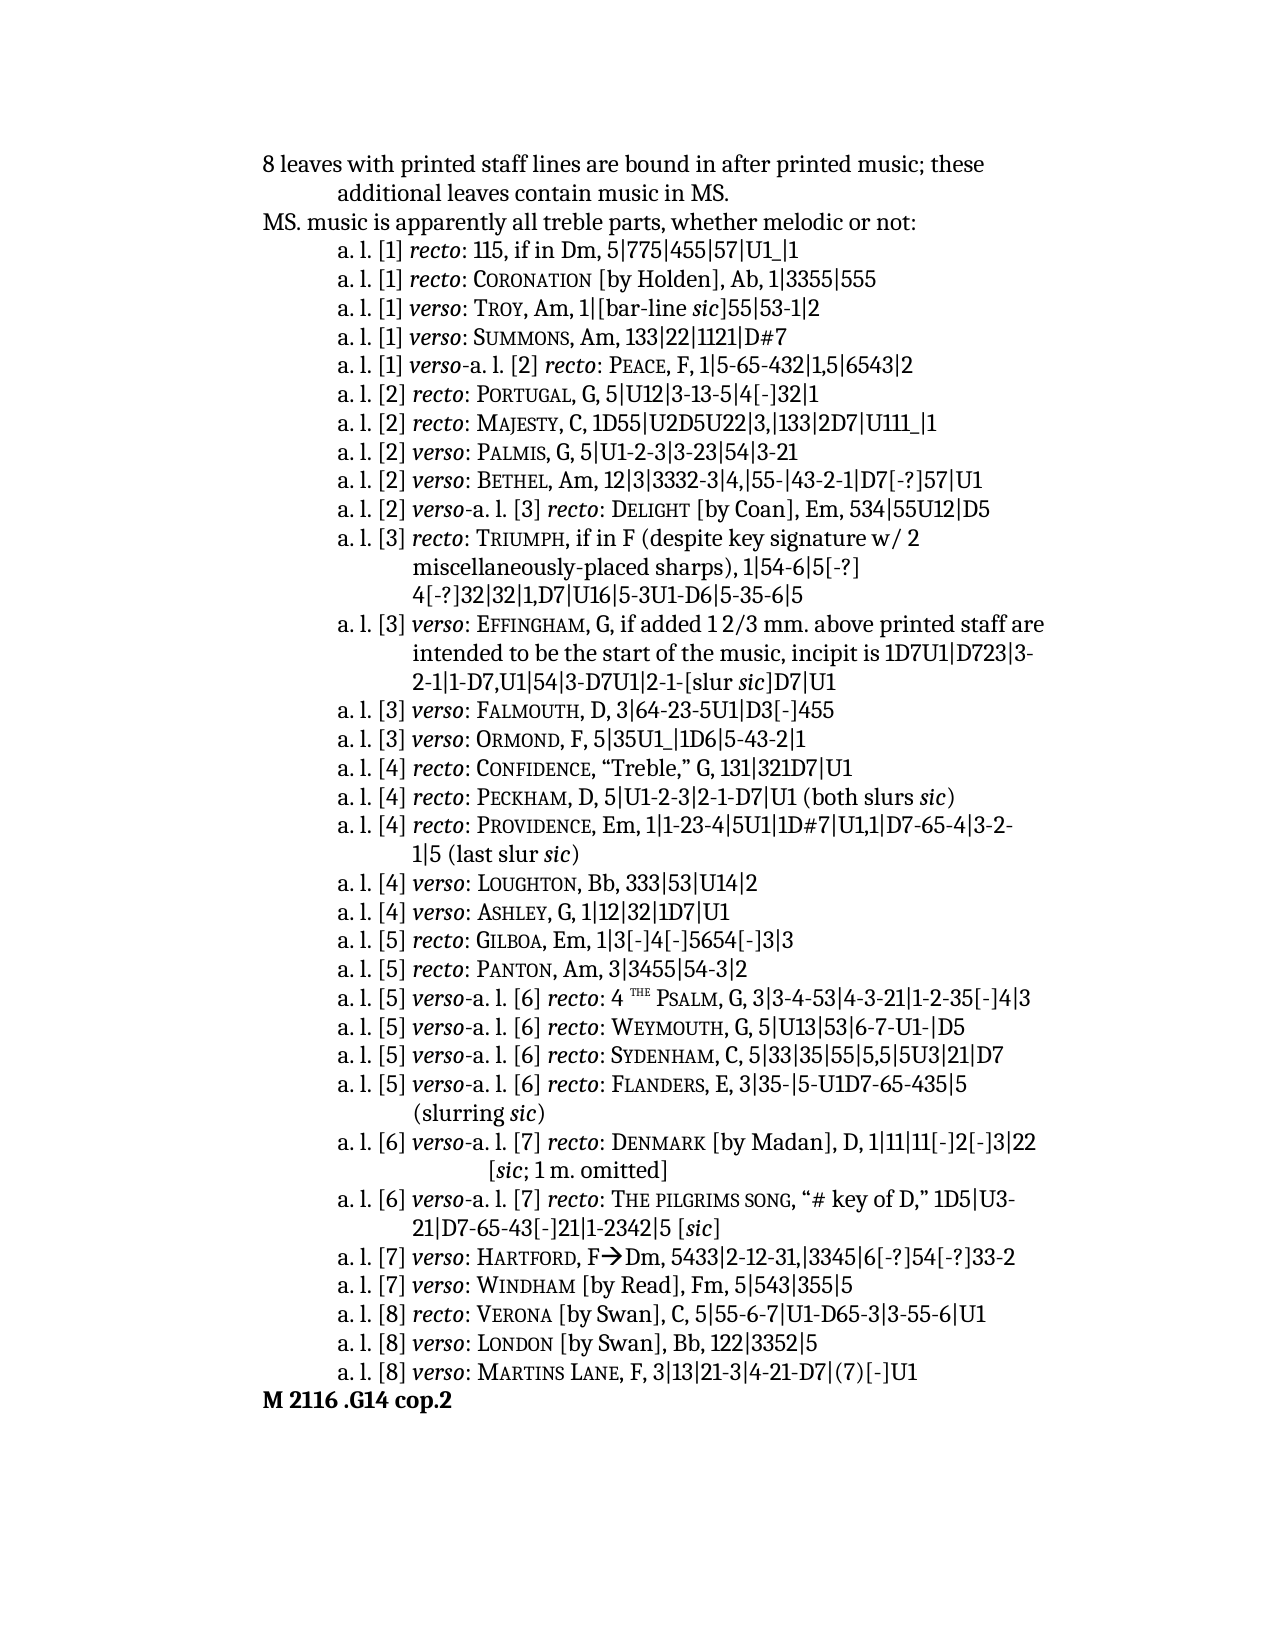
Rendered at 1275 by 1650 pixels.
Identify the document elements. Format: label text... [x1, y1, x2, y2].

text a. l. [5] recto: Gilboa, Em, 1|3[-]4[-]5654[-]3|3 [187, 926, 1087, 955]
text a. l. [5] verso-a. l. [6] recto: Weymouth, G, 5|U13|53|6-7-U1-|D5 [187, 1012, 1087, 1041]
text intended to be the start of the music, incipit is 1D7U1|D723|3- [187, 639, 1087, 667]
text a. l. [2] recto: Portugal, G, 5|U12|3-13-5|4[-]32|1 [187, 380, 1087, 409]
text a. l. [4] recto: Providence, Em, 1|1-23-4|5U1|1D#7|U1,1|D7-65-4|3-2- [187, 811, 1087, 840]
text a. l. [8] verso: London [by Swan], Bb, 122|3352|5 [187, 1329, 1087, 1357]
text a. l. [3] verso: Falmouth, D, 3|64-23-5U1|D3[-]455 [187, 696, 1087, 725]
text M 2116 .G14 cop.2 [187, 1386, 1087, 1415]
text a. l. [4] verso: Ashley, G, 1|12|32|1D7|U1 [187, 897, 1087, 926]
text a. l. [2] verso: Palmis, G, 5|U1-2-3|3-23|54|3-21 [187, 437, 1087, 466]
text a. l. [8] verso: Martins Lane, F, 3|13|21-3|4-21-D7|(7)[-]U1 [187, 1357, 1087, 1386]
text a. l. [1] verso: Troy, Am, 1|[bar-line sic]55|53-1|2 [187, 294, 1087, 322]
text a. l. [5] recto: Panton, Am, 3|3455|54-3|2 [187, 955, 1087, 984]
text additional leaves contain music in MS. [187, 179, 1087, 207]
text a. l. [7] verso: Hartford, FDm, 5433|2-12-31,|3345|6[-?]54[-?]33-2 [187, 1242, 1087, 1271]
text a. l. [6] verso-a. l. [7] recto: Denmark [by Madan], D, 1|11|11[-]2[-]3|22 [sic; 1 m. omitted] [187, 1127, 1087, 1185]
text a. l. [4] verso: Loughton, Bb, 333|53|U14|2 [187, 869, 1087, 897]
text a. l. [1] recto: Coronation [by Holden], Ab, 1|3355|555 [187, 265, 1087, 294]
text a. l. [3] recto: Triumph, if in F (despite key signature w/ 2 miscellaneously-placed sharps), 1|54-6|5[-?] [187, 524, 1087, 581]
text 4[-?]32|32|1,D7|U16|5-3U1-D6|5-35-6|5 [187, 581, 1087, 610]
text a. l. [2] recto: Majesty, C, 1D55|U2D5U22|3,|133|2D7|U111_|1 [187, 409, 1087, 437]
text a. l. [7] verso: Windham [by Read], Fm, 5|543|355|5 [187, 1271, 1087, 1300]
text 21|D7-65-43[-]21|1-2342|5 [sic] [187, 1214, 1087, 1242]
text a. l. [2] verso: Bethel, Am, 12|3|3332-3|4,|55-|43-2-1|D7[-?]57|U1 [187, 466, 1087, 495]
text a. l. [1] recto: 115, if in Dm, 5|775|455|57|U1_|1 [187, 236, 1087, 265]
text a. l. [4] recto: Peckham, D, 5|U1-2-3|2-1-D7|U1 (both slurs sic) [187, 782, 1087, 811]
text 1|5 (last slur sic) [187, 840, 1087, 869]
text 2-1|1-D7,U1|54|3-D7U1|2-1-[slur sic]D7|U1 [187, 667, 1087, 696]
text a. l. [3] verso: Effingham, G, if added 1 2/3 mm. above printed staff are [187, 610, 1087, 639]
text a. l. [1] verso-a. l. [2] recto: Peace, F, 1|5-65-432|1,5|6543|2 [187, 351, 1087, 380]
text a. l. [5] verso-a. l. [6] recto: Sydenham, C, 5|33|35|55|5,5|5U3|21|D7 [187, 1041, 1087, 1070]
text 8 leaves with printed staff lines are bound in after printed music; these [187, 150, 1087, 179]
text a. l. [8] recto: Verona [by Swan], C, 5|55-6-7|U1-D65-3|3-55-6|U1 [187, 1300, 1087, 1329]
text a. l. [4] recto: Confidence, “Treble,” G, 131|321D7|U1 [187, 754, 1087, 782]
text a. l. [3] verso: Ormond, F, 5|35U1_|1D6|5-43-2|1 [187, 725, 1087, 754]
text a. l. [1] verso: Summons, Am, 133|22|1121|D#7 [187, 322, 1087, 351]
text a. l. [6] verso-a. l. [7] recto: The pilgrims song, “# key of D,” 1D5|U3- [187, 1185, 1087, 1214]
text a. l. [2] verso-a. l. [3] recto: Delight [by Coan], Em, 534|55U12|D5 [187, 495, 1087, 524]
text a. l. [5] verso-a. l. [6] recto: 4 the Psalm, G, 3|3-4-53|4-3-21|1-2-35[-]4|3 [187, 984, 1087, 1012]
text a. l. [5] verso-a. l. [6] recto: Flanders, E, 3|35-|5-U1D7-65-435|5 (slurring sic) [187, 1070, 1087, 1127]
text MS. music is apparently all treble parts, whether melodic or not: [187, 207, 1087, 236]
